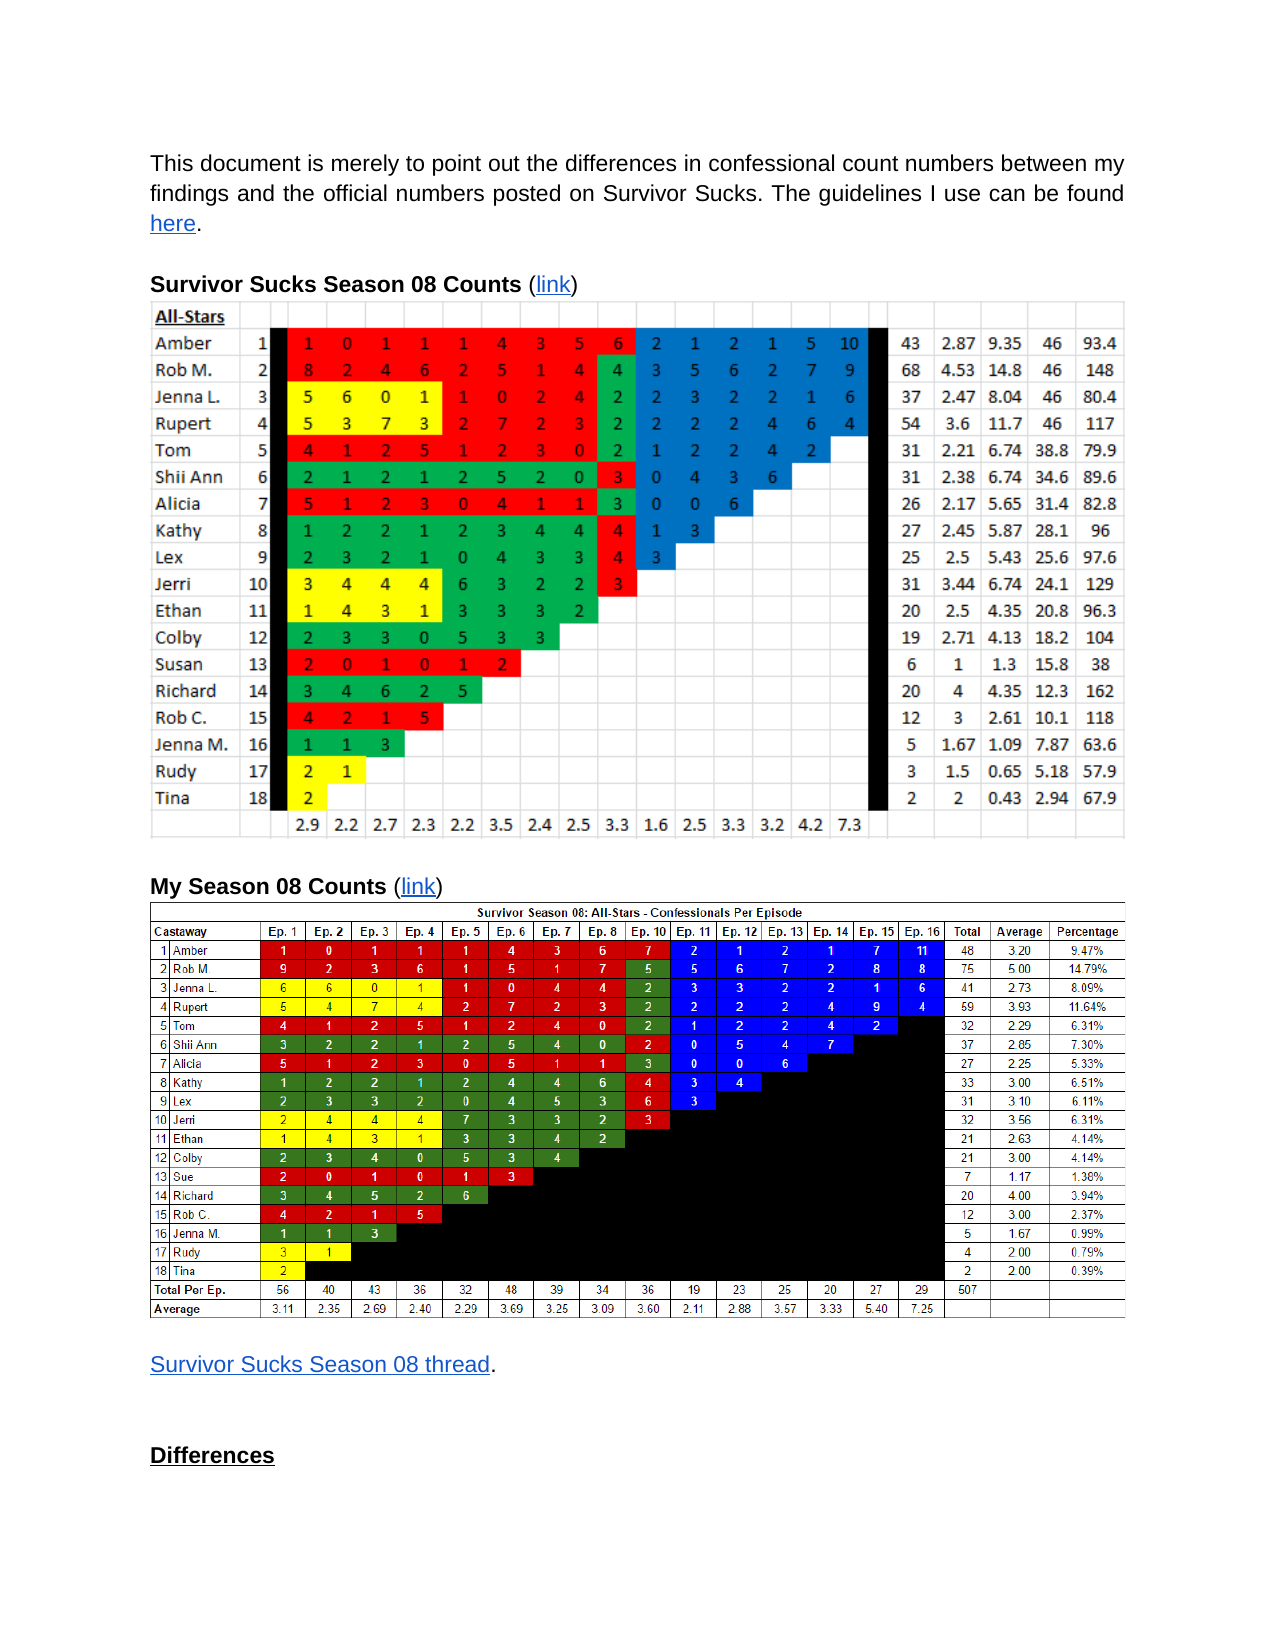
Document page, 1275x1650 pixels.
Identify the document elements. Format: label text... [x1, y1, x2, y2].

picture [150, 301, 1125, 839]
text Survivor Sucks Season 08 thread. [150, 1351, 1125, 1378]
picture [150, 902, 1125, 1318]
text My Season 08 Counts (link) [150, 873, 1125, 899]
text This document is merely to point out the differences in confessional count numbers between my findings and the official numbers posted on Survivor Sucks. The guidelines I use can be found here. [150, 150, 1125, 237]
text Differences [150, 1442, 1125, 1468]
text Survivor Sucks Season 08 Counts (link) [150, 271, 1125, 297]
